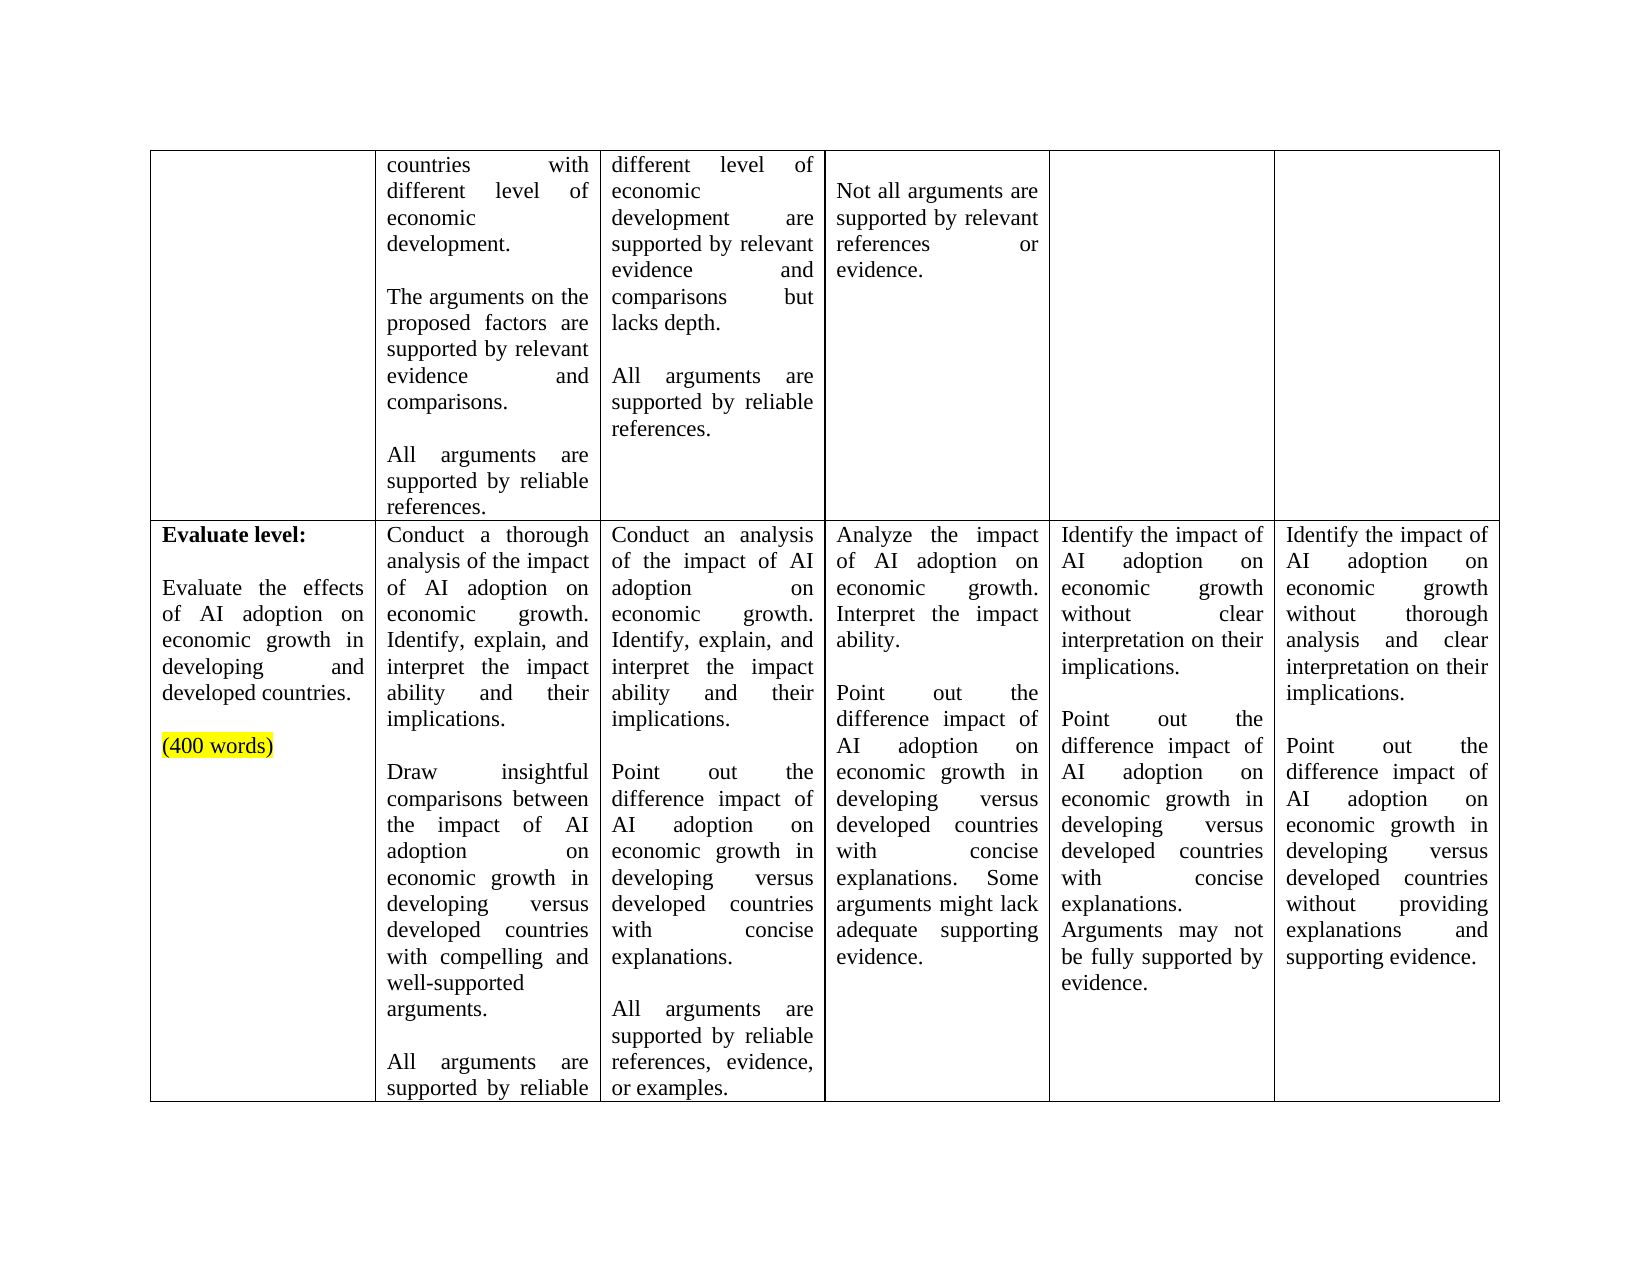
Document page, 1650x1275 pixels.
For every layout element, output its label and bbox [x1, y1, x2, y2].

table_cell [601, 521, 824, 1101]
table_cell [376, 151, 600, 520]
table_cell [601, 151, 824, 520]
table_cell [826, 521, 1049, 1101]
table_cell [1275, 521, 1499, 1101]
table_cell [151, 151, 375, 520]
table_cell [376, 521, 600, 1101]
table_cell [826, 151, 1049, 520]
table_cell [1050, 151, 1274, 520]
table_cell [1050, 521, 1274, 1101]
table_cell [151, 521, 375, 1101]
table_cell [1275, 151, 1499, 520]
